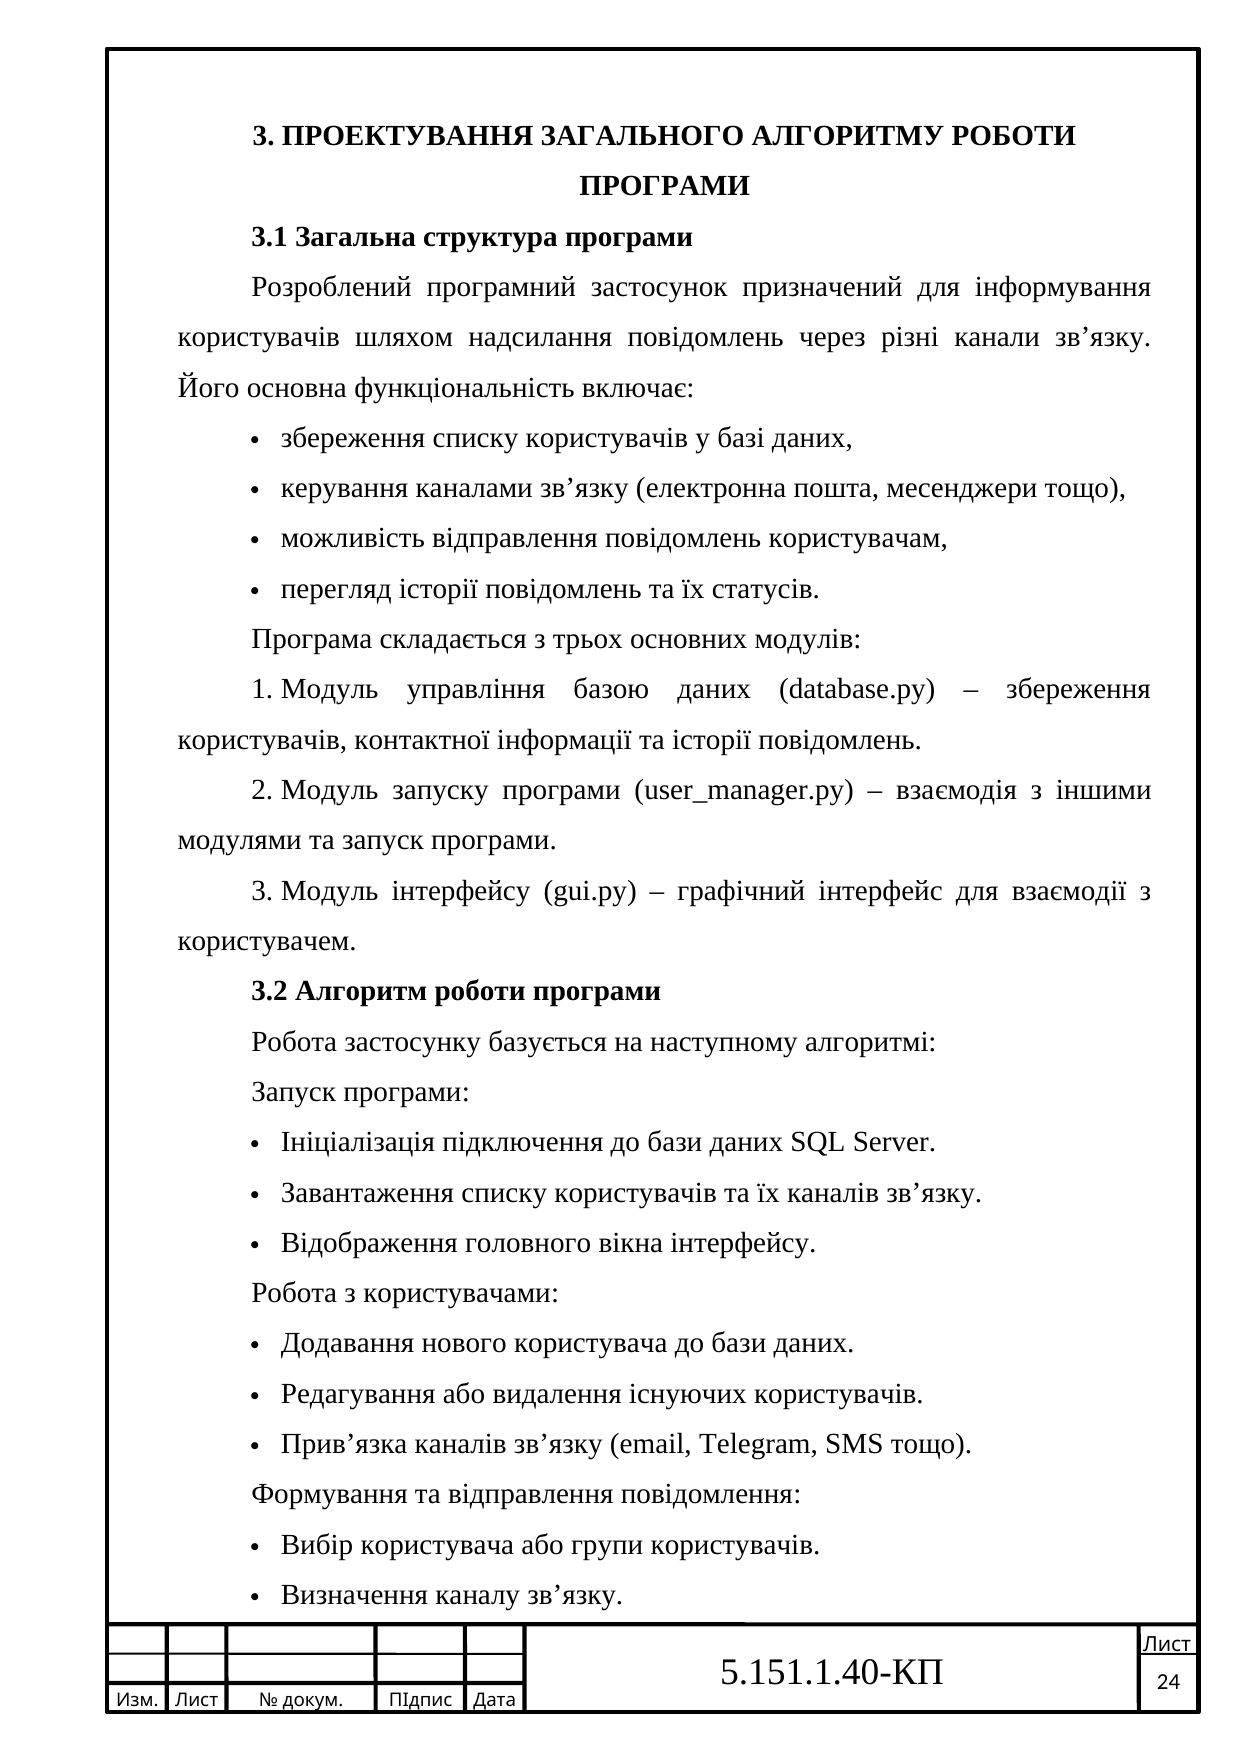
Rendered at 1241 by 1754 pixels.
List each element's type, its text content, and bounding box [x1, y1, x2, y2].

text Запуск програми: [177, 1074, 1152, 1108]
list Модуль інтерфейсу (gui.py) – графічний інтерфейс для взаємодії з користувачем. [177, 873, 1152, 957]
list Вибір користувача або групи користувачів. [177, 1527, 1152, 1560]
list Модуль управління базою даних (database.py) – збереження користувачів, контактної інформації та історії повідомлень. [177, 672, 1152, 755]
list перегляд історії повідомлень та їх статусів. [177, 571, 1152, 604]
list Ініціалізація підключення до бази даних SQL Server. [177, 1124, 1152, 1158]
list Визначення каналу зв’язку. [177, 1577, 1152, 1611]
list Додавання нового користувача до бази даних. [177, 1326, 1152, 1359]
list Редагування або видалення існуючих користувачів. [177, 1376, 1152, 1409]
list Розроблений програмний застосунок призначений для інформування користувачів шляхом надсилання повідомлень через різні канали зв’язку. Його основна функціональність включає: [177, 269, 1152, 403]
list 3.2 Алгоритм роботи програми [177, 973, 1152, 1007]
list керування каналами зв’язку (електронна пошта, месенджери тощо), [177, 470, 1152, 504]
list Відображення головного вікна інтерфейсу. [177, 1225, 1152, 1258]
list Програма складається з трьох основних модулів: [177, 621, 1152, 655]
list Робота застосунку базується на наступному алгоритмі: [177, 1024, 1152, 1057]
list збереження списку користувачів у базі даних, [177, 420, 1152, 453]
list Модуль запуску програми (user_manager.py) – взаємодія з іншими модулями та запуск програми. [177, 772, 1152, 856]
text Робота з користувачами: [177, 1275, 1152, 1309]
text 3. Проектування загального алгоритму роботи програми [177, 118, 1152, 202]
text Формування та відправлення повідомлення: [177, 1477, 1152, 1510]
list можливість відправлення повідомлень користувачам, [177, 521, 1152, 554]
list Прив’язка каналів зв’язку (email, Telegram, SMS тощо). [177, 1426, 1152, 1460]
list Завантаження списку користувачів та їх каналів зв’язку. [177, 1175, 1152, 1208]
text 3.1 Загальна структура програми [177, 219, 1152, 252]
